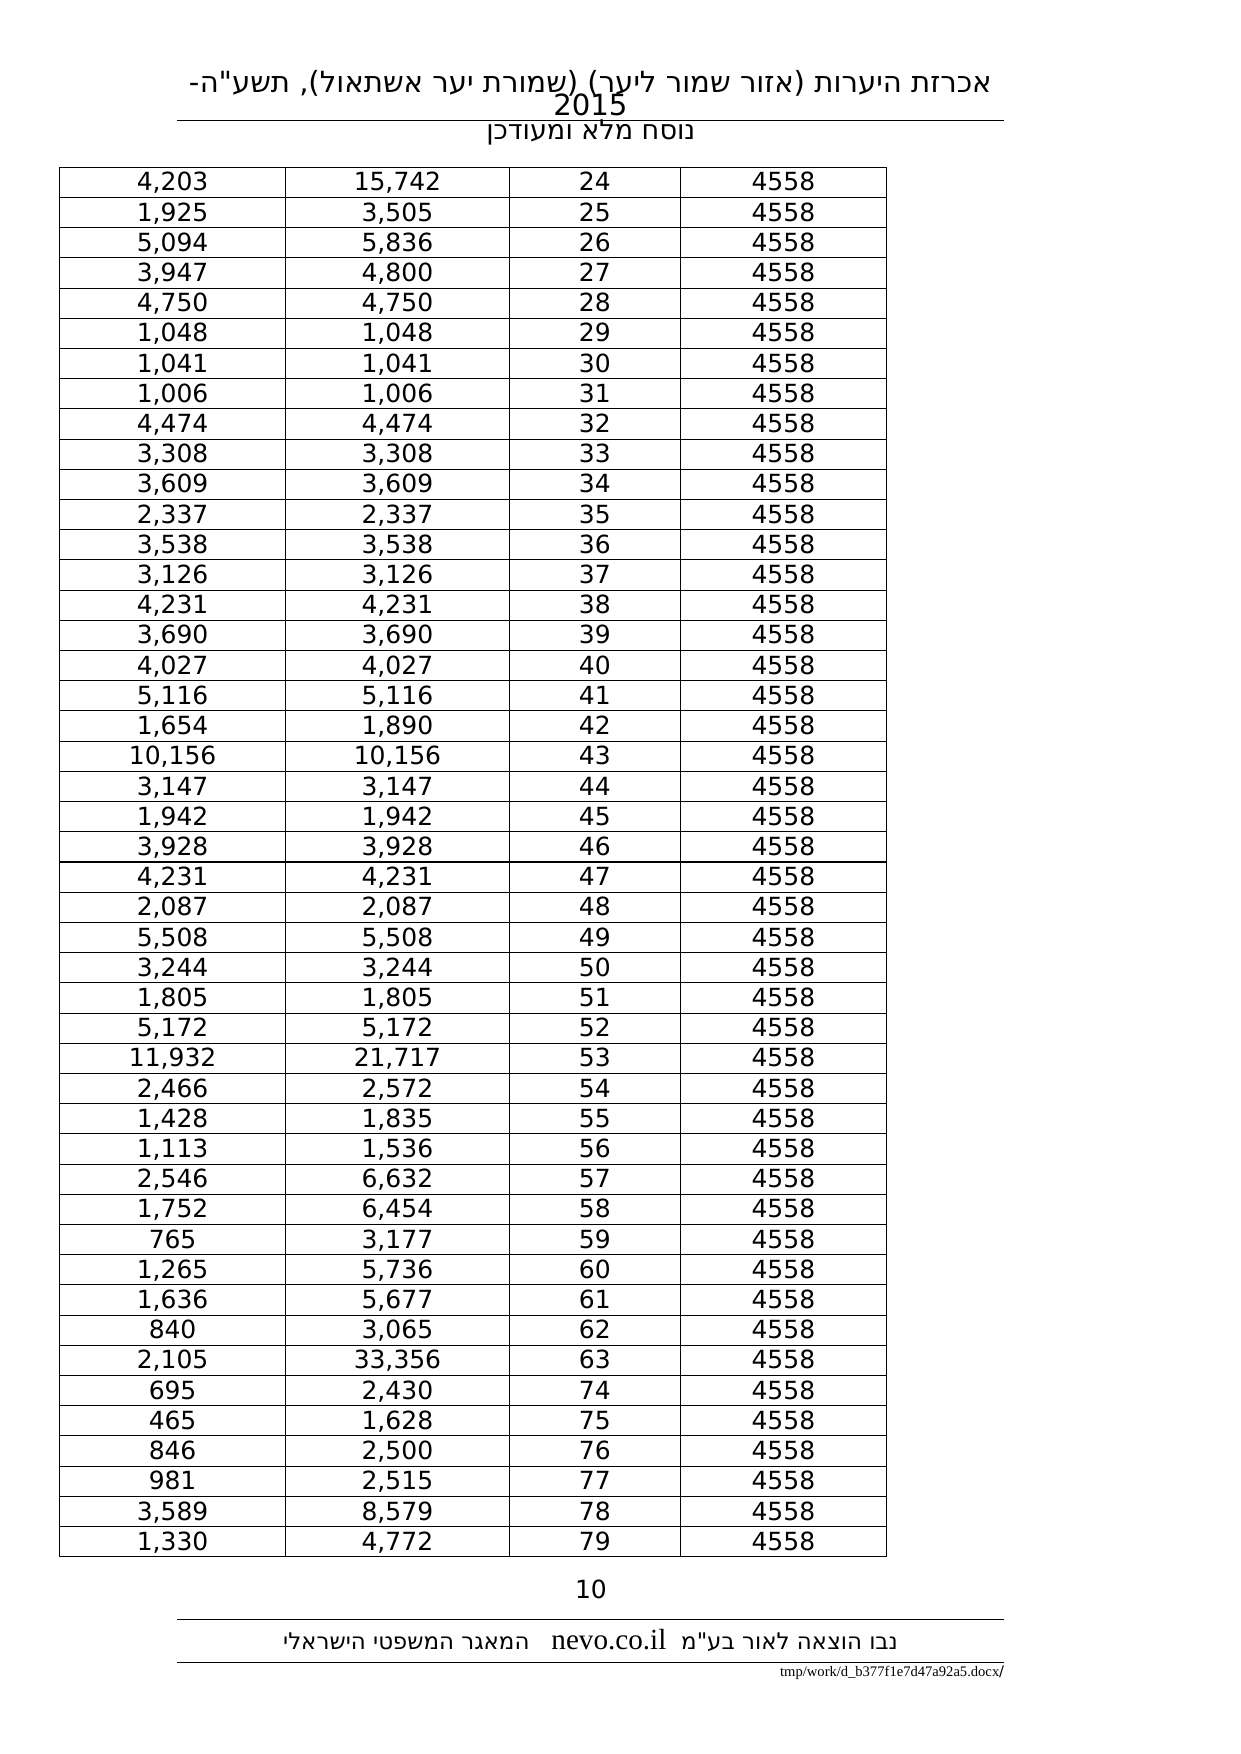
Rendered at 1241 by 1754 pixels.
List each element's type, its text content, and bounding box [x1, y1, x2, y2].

table_cell 55 [510, 1104, 680, 1133]
table_cell 42 [510, 711, 680, 741]
table_cell 4558 [681, 1467, 886, 1496]
table_cell 4,231 [286, 863, 509, 892]
table_cell 21,717 [286, 1044, 509, 1073]
table_cell 4,750 [60, 289, 285, 318]
table_cell 3,308 [286, 440, 509, 469]
table_cell 4,474 [286, 409, 509, 438]
table_cell 27 [510, 258, 680, 287]
table_cell 4558 [681, 198, 886, 227]
table_cell 79 [510, 1527, 680, 1556]
table_cell 4558 [681, 530, 886, 559]
table_cell 4558 [681, 711, 886, 741]
table_cell 1,942 [60, 802, 285, 831]
table_cell 4558 [681, 1014, 886, 1043]
table_cell 2,105 [60, 1346, 285, 1375]
table_cell 1,628 [286, 1406, 509, 1435]
table_cell 1,805 [286, 983, 509, 1012]
table_cell 50 [510, 953, 680, 982]
table_cell 3,538 [286, 530, 509, 559]
table_cell 4558 [681, 1074, 886, 1103]
table_cell 4,474 [60, 409, 285, 438]
table_cell 11,932 [60, 1044, 285, 1073]
table_cell 58 [510, 1195, 680, 1224]
table_cell 4558 [681, 832, 886, 861]
table_cell 4558 [681, 621, 886, 650]
table_cell 3,308 [60, 440, 285, 469]
table_cell 4558 [681, 228, 886, 257]
table_cell 5,508 [60, 923, 285, 952]
table_cell 1,113 [60, 1134, 285, 1163]
table_cell 6,632 [286, 1165, 509, 1194]
table_cell 77 [510, 1467, 680, 1496]
table_cell 5,116 [286, 681, 509, 710]
table_cell 4558 [681, 289, 886, 318]
table_cell 3,947 [60, 258, 285, 287]
table_cell 38 [510, 591, 680, 620]
table_cell 74 [510, 1376, 680, 1405]
table_cell 60 [510, 1255, 680, 1284]
table_cell 2,515 [286, 1467, 509, 1496]
table_cell 1,428 [60, 1104, 285, 1133]
table_cell 1,265 [60, 1255, 285, 1284]
table_cell 3,609 [286, 470, 509, 499]
table_cell 3,690 [286, 621, 509, 650]
table_cell 31 [510, 379, 680, 408]
table_cell 4558 [681, 591, 886, 620]
table_cell 52 [510, 1014, 680, 1043]
table_cell 2,500 [286, 1436, 509, 1466]
table_cell 63 [510, 1346, 680, 1375]
table_cell 34 [510, 470, 680, 499]
table_cell 1,942 [286, 802, 509, 831]
table_cell 4,027 [60, 651, 285, 680]
table_cell 75 [510, 1406, 680, 1435]
table_cell 4558 [681, 893, 886, 922]
table_cell 3,244 [60, 953, 285, 982]
table_cell 4558 [681, 258, 886, 287]
table_cell 4558 [681, 1316, 886, 1345]
table_cell 46 [510, 832, 680, 861]
table_cell 5,836 [286, 228, 509, 257]
table_cell 35 [510, 500, 680, 529]
table_cell 4558 [681, 802, 886, 831]
table_cell 1,636 [60, 1285, 285, 1314]
table_cell 3,065 [286, 1316, 509, 1345]
table_cell 4558 [681, 1346, 886, 1375]
table_cell 846 [60, 1436, 285, 1466]
table_cell 1,006 [286, 379, 509, 408]
table_cell 2,337 [286, 500, 509, 529]
table_cell 49 [510, 923, 680, 952]
table_cell 28 [510, 289, 680, 318]
table_cell 4558 [681, 923, 886, 952]
table_cell 3,928 [286, 832, 509, 861]
table_cell 26 [510, 228, 680, 257]
table_cell 1,890 [286, 711, 509, 741]
table_cell 33 [510, 440, 680, 469]
table_cell 1,752 [60, 1195, 285, 1224]
table_cell 53 [510, 1044, 680, 1073]
table_cell 4558 [681, 651, 886, 680]
table_cell 3,147 [286, 772, 509, 801]
table_cell 4558 [681, 470, 886, 499]
table_cell 2,087 [60, 893, 285, 922]
table_cell 3,538 [60, 530, 285, 559]
table_cell 5,736 [286, 1255, 509, 1284]
table_cell 5,094 [60, 228, 285, 257]
table_cell 2,337 [60, 500, 285, 529]
table_cell 4,750 [286, 289, 509, 318]
table_cell 4558 [681, 1285, 886, 1314]
table_cell 59 [510, 1225, 680, 1254]
table_cell 4,231 [286, 591, 509, 620]
table_cell 4558 [681, 681, 886, 710]
table_cell 1,536 [286, 1134, 509, 1163]
table_cell 3,928 [60, 832, 285, 861]
table_cell 3,126 [286, 560, 509, 589]
table_cell 62 [510, 1316, 680, 1345]
table_cell 4,027 [286, 651, 509, 680]
table_cell 4558 [681, 440, 886, 469]
table_cell 840 [60, 1316, 285, 1345]
table_cell 1,805 [60, 983, 285, 1012]
table_cell 10,156 [60, 742, 285, 771]
table_cell 33,356 [286, 1346, 509, 1375]
table_cell 10,156 [286, 742, 509, 771]
table_cell 4558 [681, 1225, 886, 1254]
table_cell 4558 [681, 500, 886, 529]
table_cell 1,048 [286, 319, 509, 348]
table_cell 29 [510, 319, 680, 348]
table_cell 4558 [681, 1044, 886, 1073]
table_cell 48 [510, 893, 680, 922]
table_cell 57 [510, 1165, 680, 1194]
table_cell 4558 [681, 983, 886, 1012]
table_cell 24 [510, 168, 680, 197]
table_cell 41 [510, 681, 680, 710]
table_cell 4558 [681, 1436, 886, 1466]
table_cell 1,654 [60, 711, 285, 741]
table_cell 1,041 [286, 349, 509, 378]
table_cell 76 [510, 1436, 680, 1466]
table_cell 45 [510, 802, 680, 831]
table_cell 4,231 [60, 591, 285, 620]
table_cell 4558 [681, 863, 886, 892]
table_cell 56 [510, 1134, 680, 1163]
table_cell 3,244 [286, 953, 509, 982]
table_cell 5,508 [286, 923, 509, 952]
table_cell 43 [510, 742, 680, 771]
table_cell 61 [510, 1285, 680, 1314]
table_cell 1,925 [60, 198, 285, 227]
table_cell 1,835 [286, 1104, 509, 1133]
table_cell 5,677 [286, 1285, 509, 1314]
table_cell 4558 [681, 1406, 886, 1435]
table_cell 2,466 [60, 1074, 285, 1103]
table_cell 4558 [681, 1497, 886, 1526]
table_cell 4558 [681, 379, 886, 408]
table_cell 5,172 [60, 1014, 285, 1043]
table_cell 39 [510, 621, 680, 650]
table_cell 4,772 [286, 1527, 509, 1556]
table_cell 4558 [681, 349, 886, 378]
table_cell 40 [510, 651, 680, 680]
table_cell 981 [60, 1467, 285, 1496]
table_cell 4,800 [286, 258, 509, 287]
table_cell 695 [60, 1376, 285, 1405]
table_cell 4558 [681, 1104, 886, 1133]
table_cell 2,546 [60, 1165, 285, 1194]
table_cell 37 [510, 560, 680, 589]
table_cell 4558 [681, 1134, 886, 1163]
table_cell 3,505 [286, 198, 509, 227]
table_cell 3,690 [60, 621, 285, 650]
table_cell 1,330 [60, 1527, 285, 1556]
table_cell 4558 [681, 1376, 886, 1405]
table_cell 44 [510, 772, 680, 801]
table_cell 51 [510, 983, 680, 1012]
table_cell 4558 [681, 742, 886, 771]
table_cell 5,116 [60, 681, 285, 710]
table_cell 78 [510, 1497, 680, 1526]
table_cell 4558 [681, 1527, 886, 1556]
table_cell 36 [510, 530, 680, 559]
table_cell 3,589 [60, 1497, 285, 1526]
table_cell 4558 [681, 560, 886, 589]
table_cell 3,177 [286, 1225, 509, 1254]
table_cell 54 [510, 1074, 680, 1103]
table_cell 4558 [681, 409, 886, 438]
table_cell 32 [510, 409, 680, 438]
table_cell 6,454 [286, 1195, 509, 1224]
table_cell 8,579 [286, 1497, 509, 1526]
table_cell 15,742 [286, 168, 509, 197]
table_cell 1,048 [60, 319, 285, 348]
table_cell 47 [510, 863, 680, 892]
table_cell 2,572 [286, 1074, 509, 1103]
table_cell 2,087 [286, 893, 509, 922]
table_cell 4,203 [60, 168, 285, 197]
table_cell 4558 [681, 772, 886, 801]
table_cell 1,006 [60, 379, 285, 408]
table_cell 4558 [681, 1165, 886, 1194]
table_cell 3,609 [60, 470, 285, 499]
table_cell 4558 [681, 319, 886, 348]
table_cell 2,430 [286, 1376, 509, 1405]
table_cell 765 [60, 1225, 285, 1254]
table_cell 3,147 [60, 772, 285, 801]
table_cell 25 [510, 198, 680, 227]
table_cell 4558 [681, 168, 886, 197]
table_cell 4558 [681, 1255, 886, 1284]
table_cell 4558 [681, 953, 886, 982]
table_cell 4558 [681, 1195, 886, 1224]
table_cell 465 [60, 1406, 285, 1435]
table_cell 1,041 [60, 349, 285, 378]
table_cell 30 [510, 349, 680, 378]
table_cell 4,231 [60, 863, 285, 892]
table_cell 5,172 [286, 1014, 509, 1043]
table_cell 3,126 [60, 560, 285, 589]
